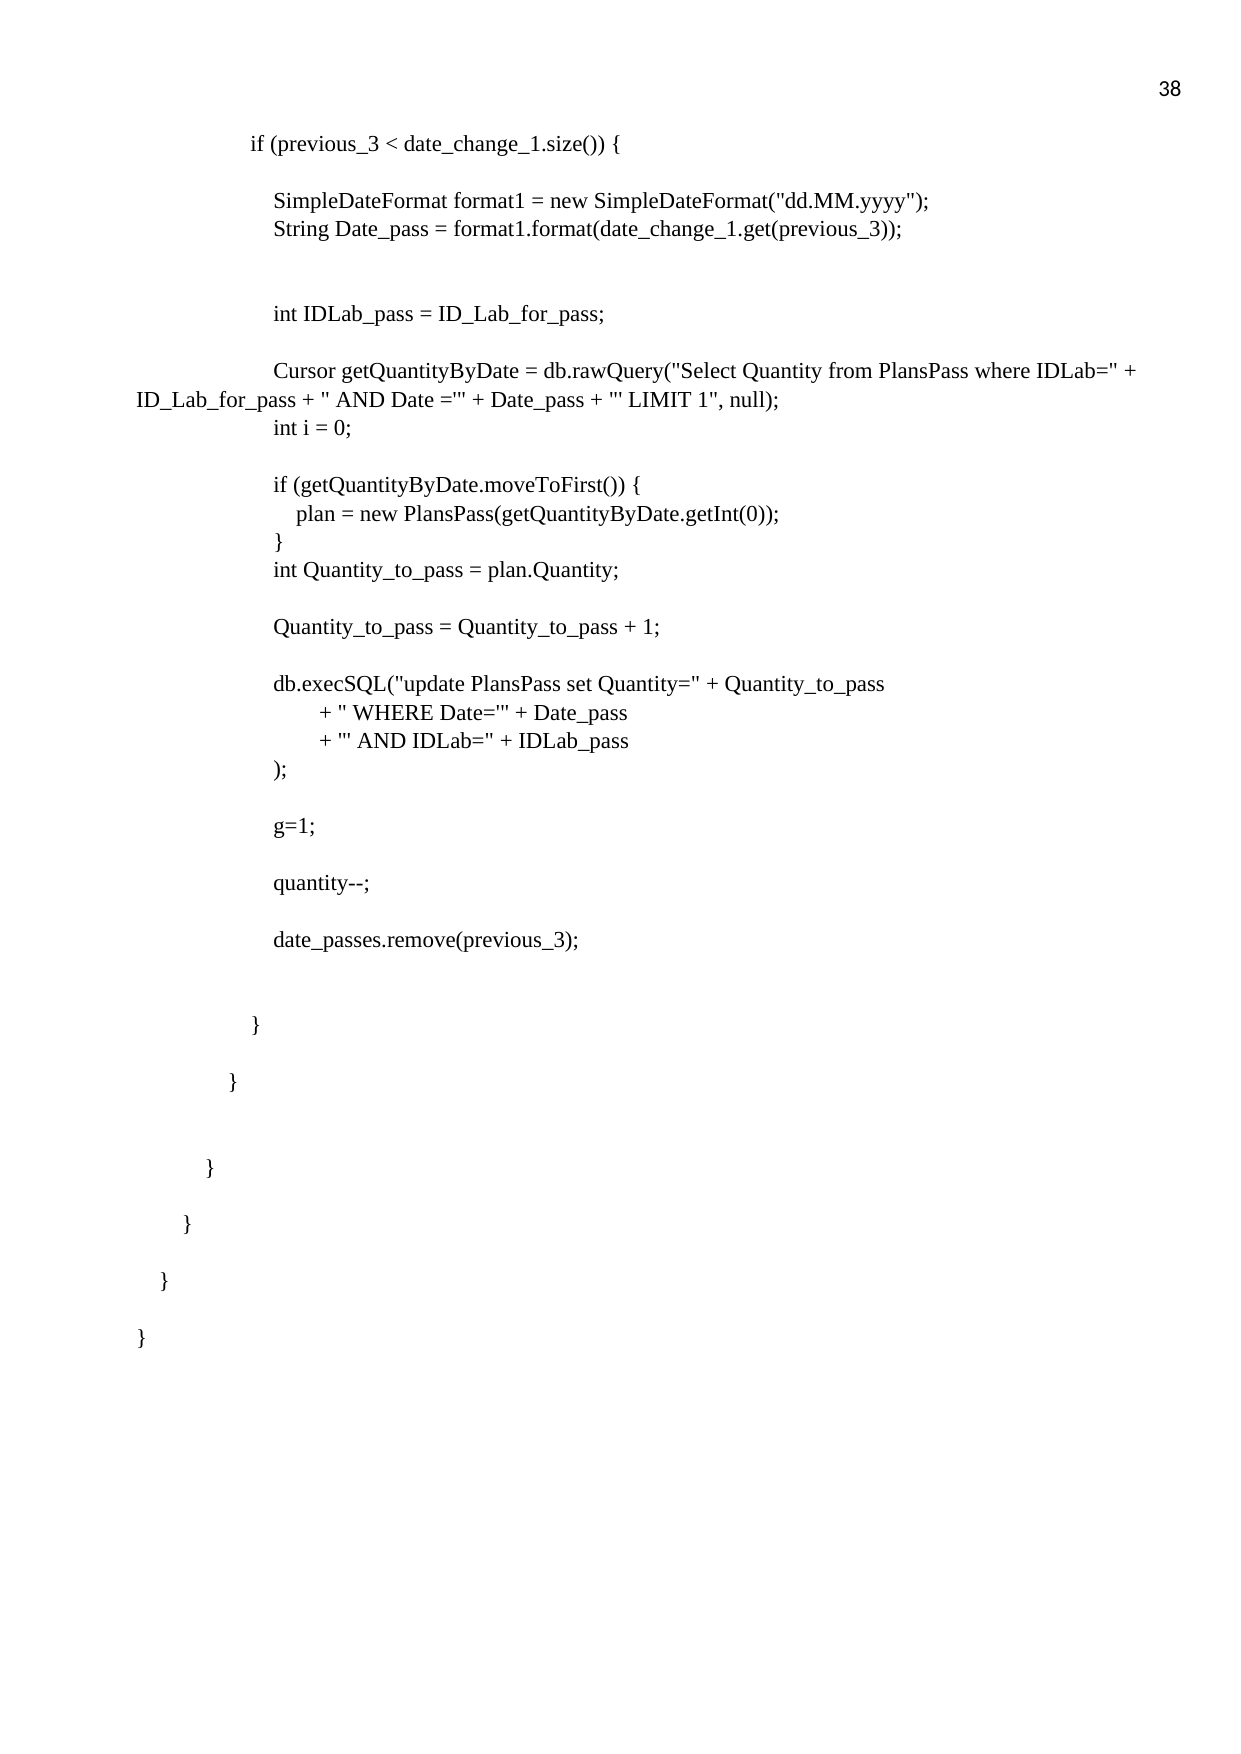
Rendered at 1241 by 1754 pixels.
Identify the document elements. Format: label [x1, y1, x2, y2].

text [136, 130, 1181, 1351]
